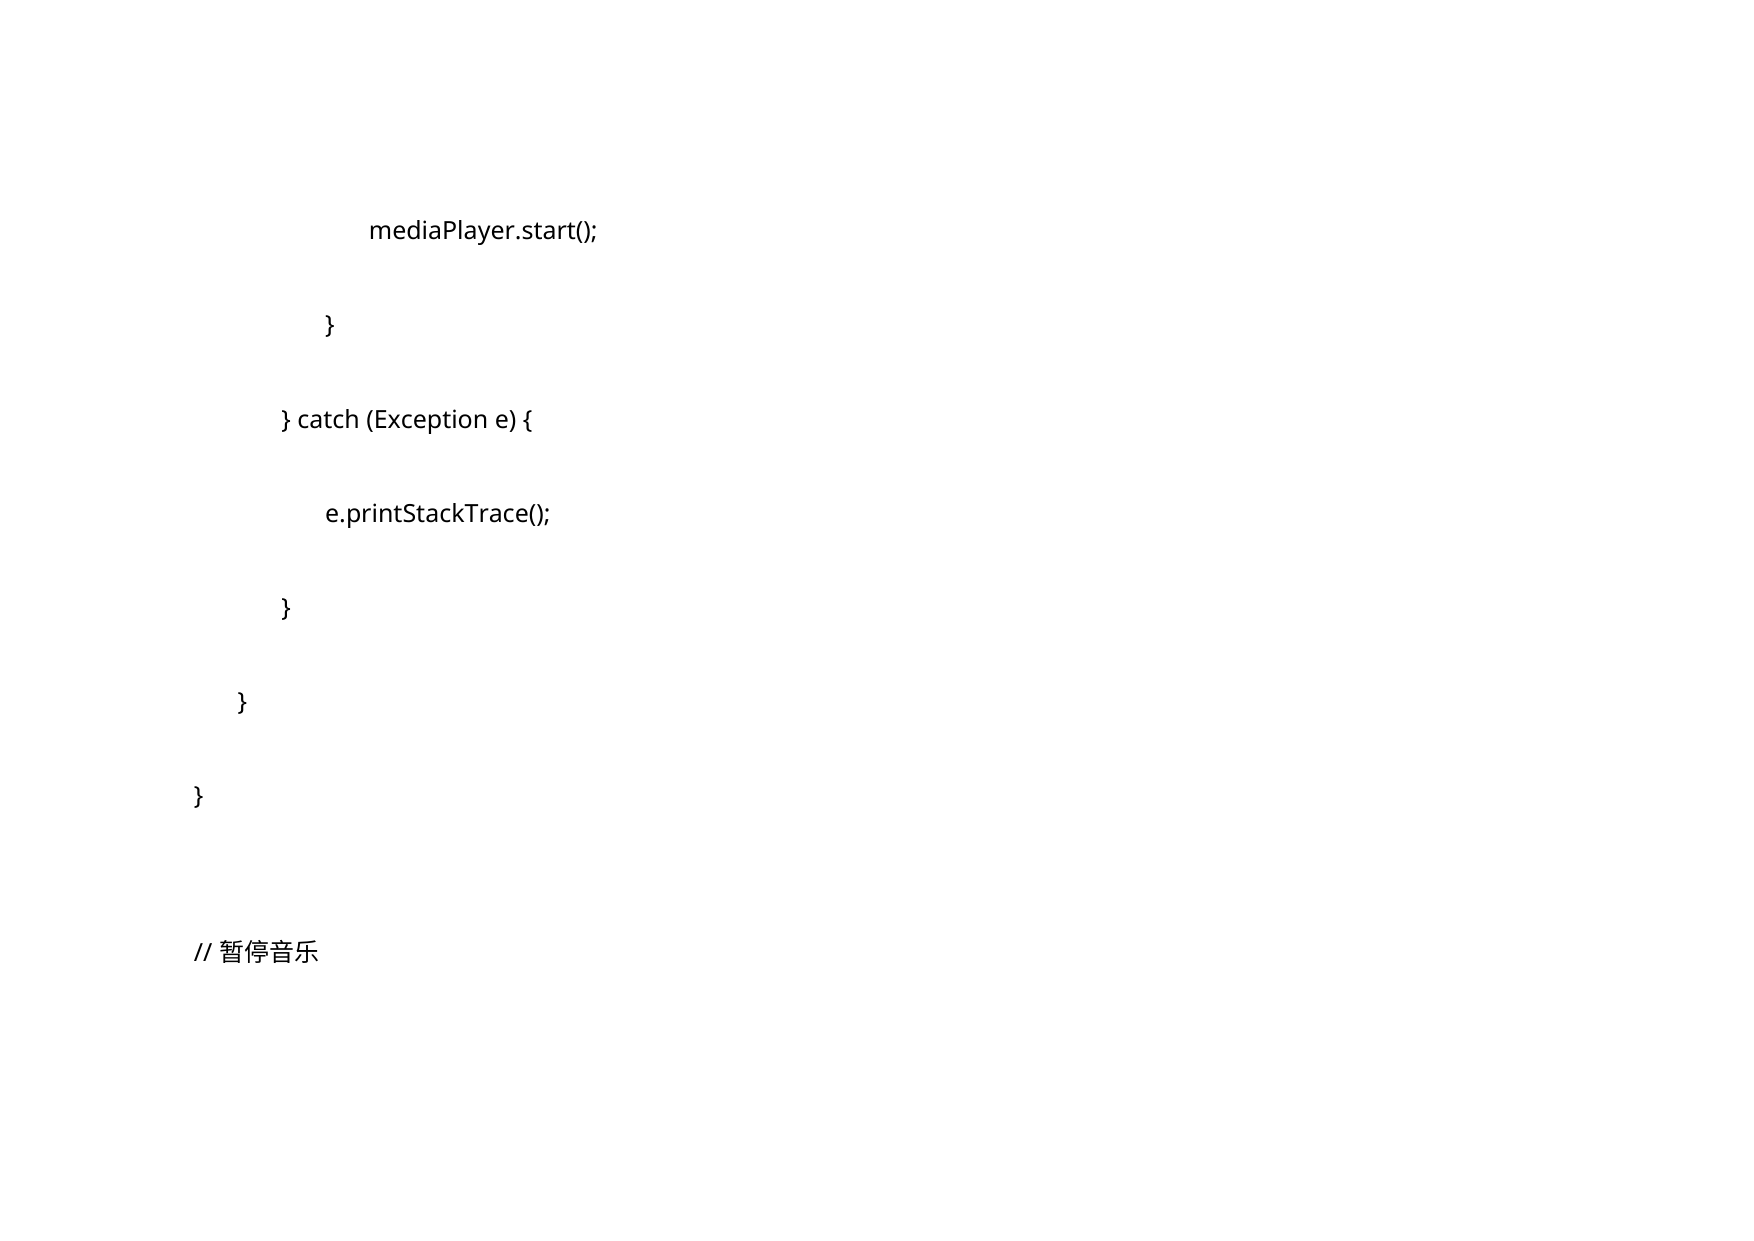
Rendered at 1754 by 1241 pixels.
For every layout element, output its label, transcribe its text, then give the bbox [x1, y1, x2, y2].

text } [150, 574, 1604, 639]
text // 暂停音乐 [150, 918, 1604, 983]
text } [150, 668, 1604, 733]
text } catch (Exception e) { [150, 386, 1604, 451]
text } [150, 292, 1604, 357]
text e.printStackTrace(); [150, 480, 1604, 545]
text } [150, 763, 1604, 828]
text mediaPlayer.start(); [150, 198, 1604, 263]
